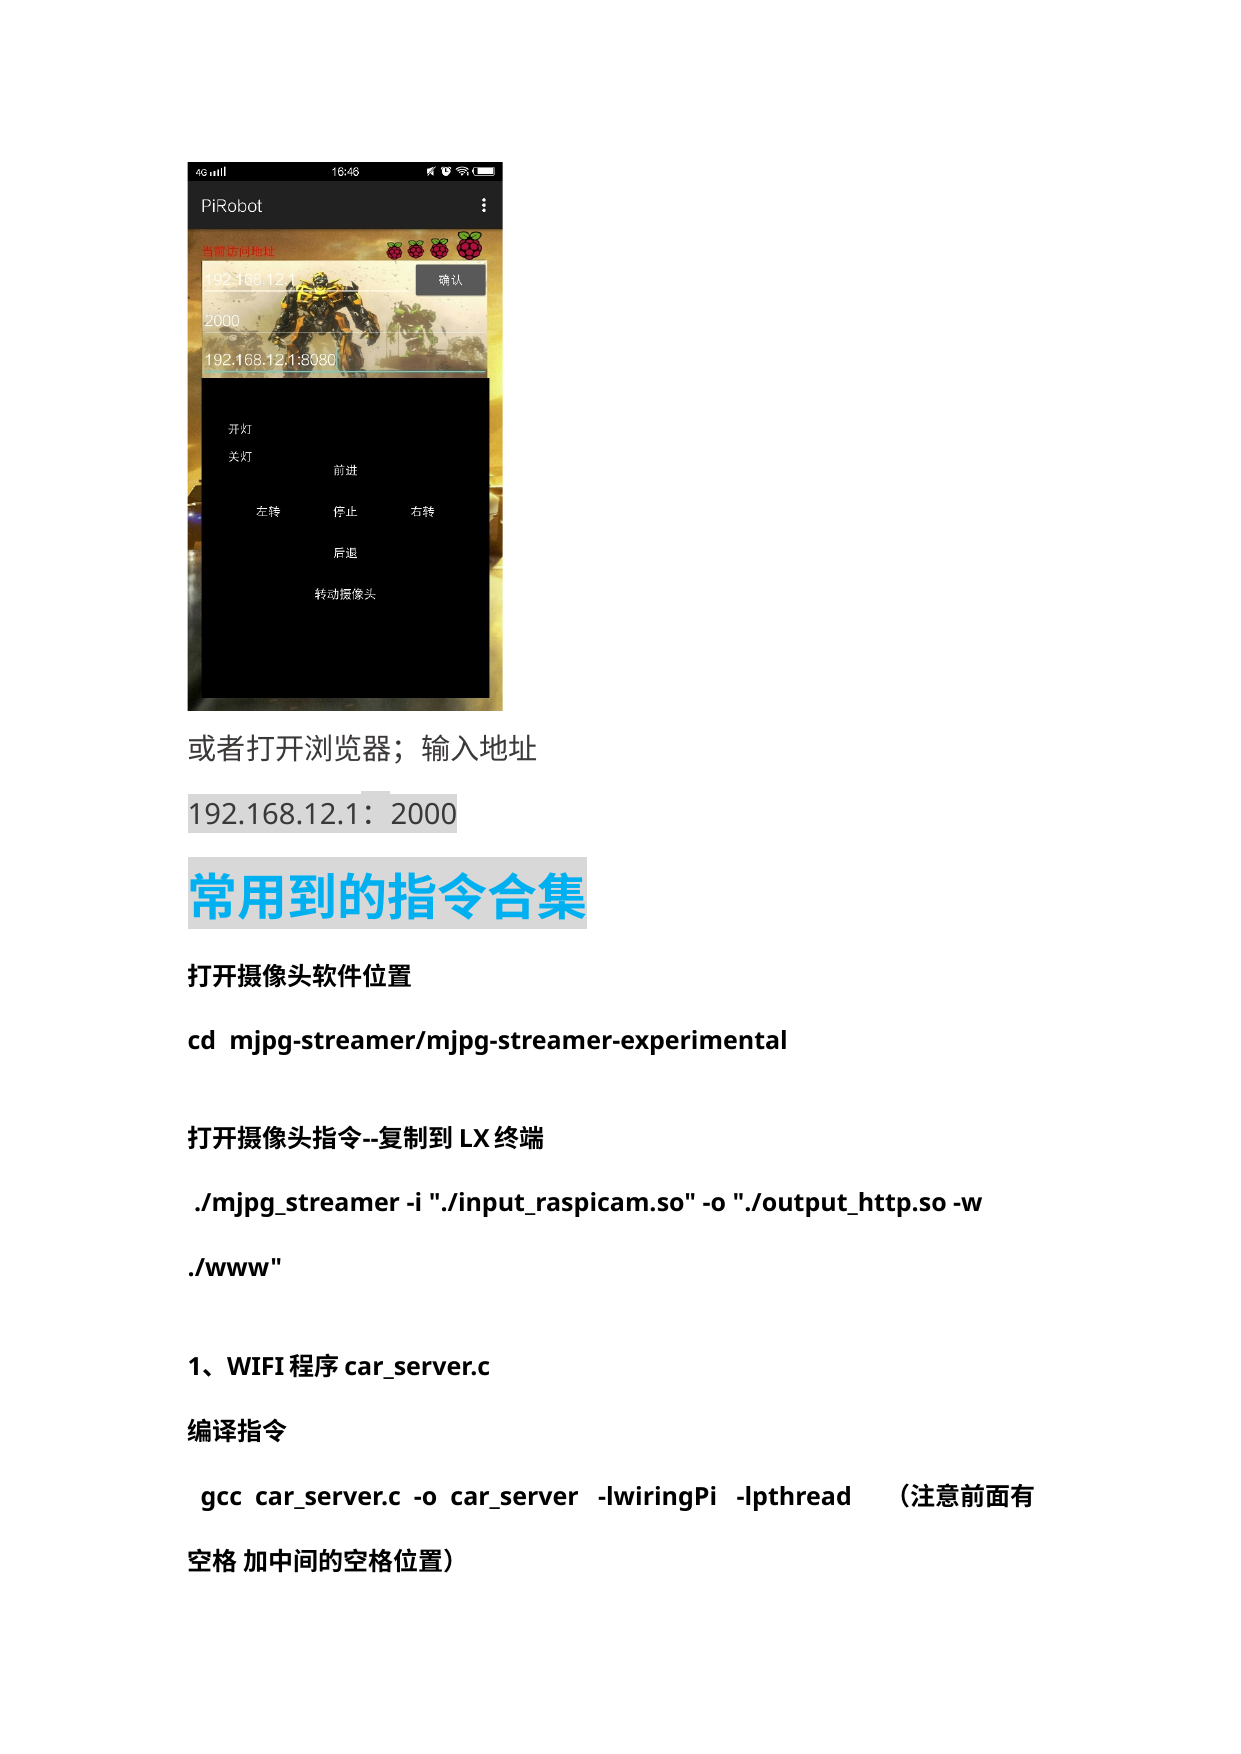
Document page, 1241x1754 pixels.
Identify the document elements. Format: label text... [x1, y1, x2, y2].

picture [187, 162, 503, 711]
text 192.168.12.1：2000 [187, 779, 1053, 844]
text 编译指令 [187, 1397, 1053, 1462]
text 打开摄像头指令--复制到LX终端 [187, 1104, 1053, 1169]
text cd mjpg-streamer/mjpg-streamer-experimental [187, 1007, 1053, 1072]
text 或者打开浏览器；输入地址 [187, 714, 1053, 779]
text ./mjpg_streamer -i "./input_raspicam.so" -o "./output_http.so -w ./www" [187, 1169, 1053, 1299]
text 1、WIFI程序car_server.c [187, 1332, 1053, 1397]
text 常用到的指令合集 [187, 844, 1053, 942]
text gcc car_server.c -o car_server -lwiringPi -lpthread （注意前面有空格 加中间的空格位置） [187, 1462, 1053, 1592]
text 打开摄像头软件位置 [187, 942, 1053, 1007]
